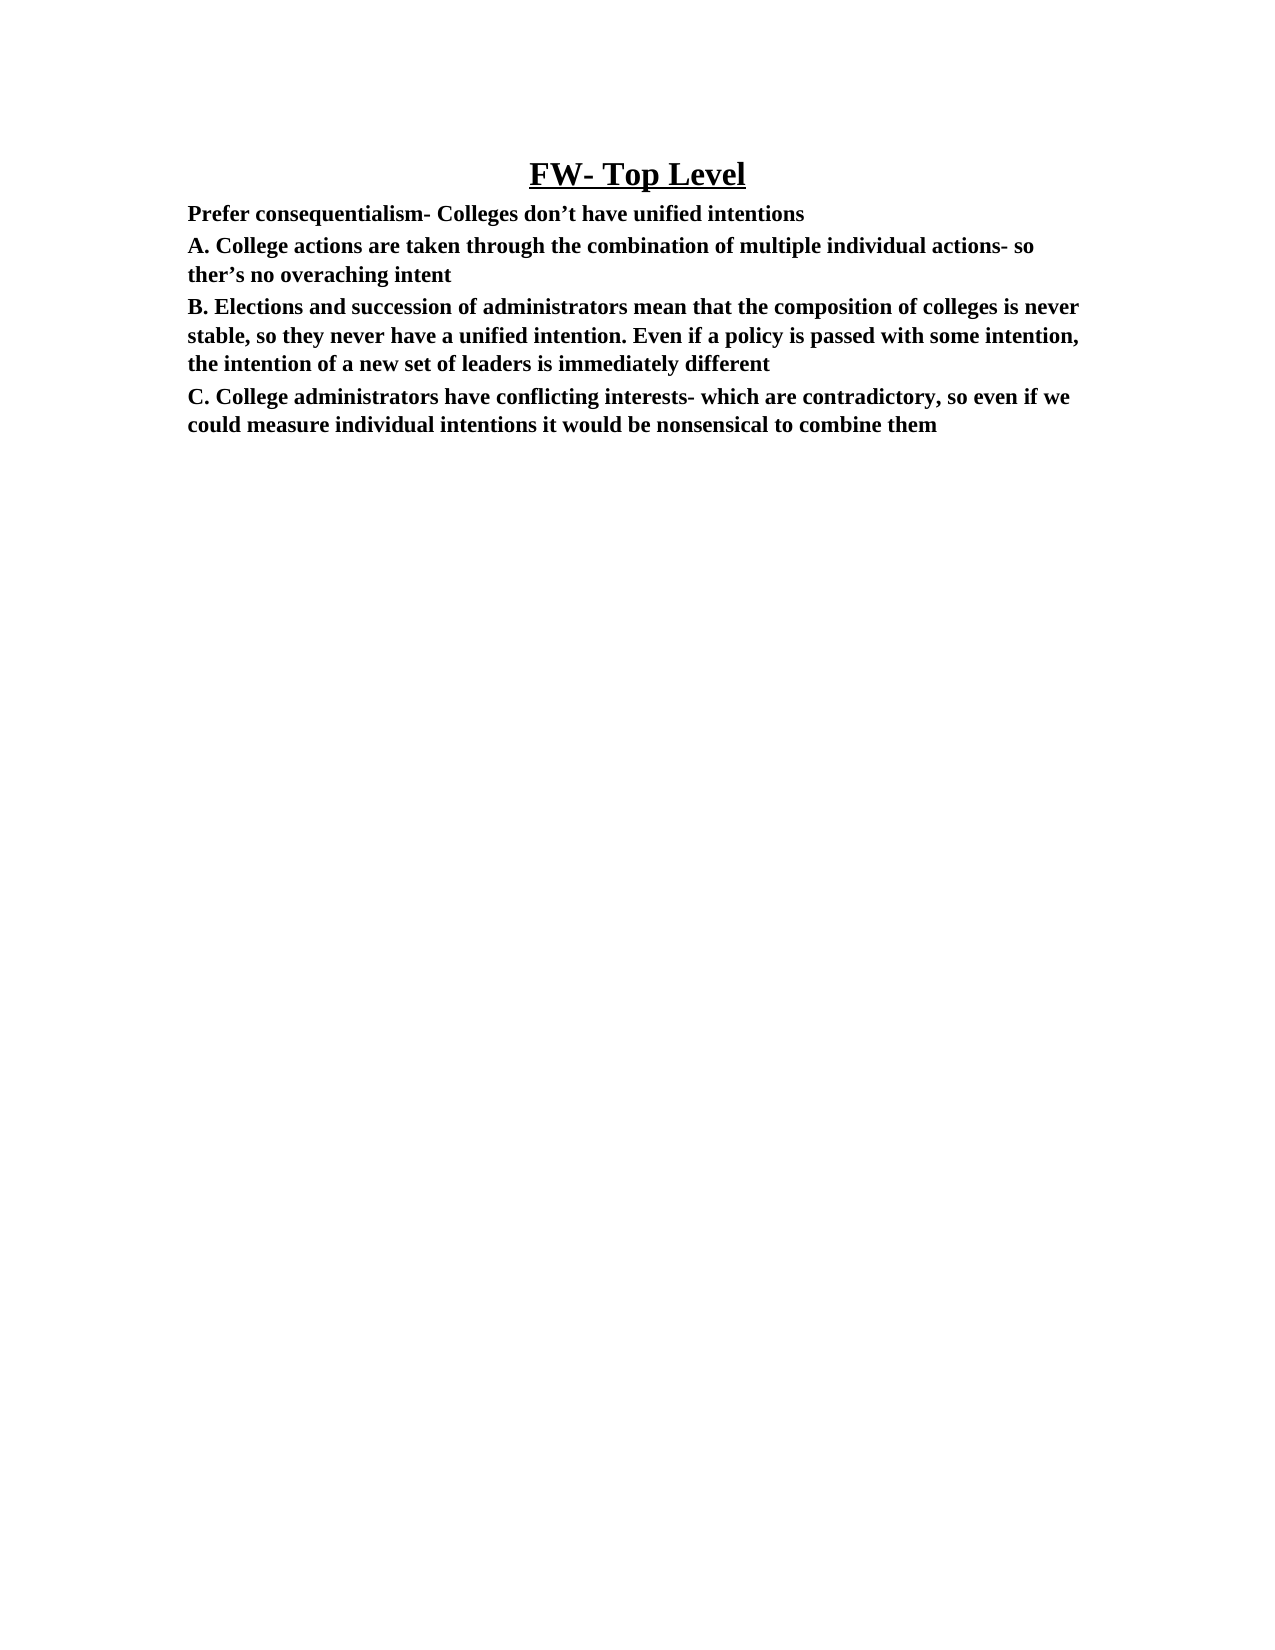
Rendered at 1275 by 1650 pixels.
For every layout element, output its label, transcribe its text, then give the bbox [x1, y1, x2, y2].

subtitle B. Elections and succession of administrators mean that the composition of colleges is never stable, so they never have a unified intention. Even if a policy is passed with some intention, the intention of a new set of leaders is immediately different [187, 293, 1087, 377]
subtitle A. College actions are taken through the combination of multiple individual actions- so ther’s no overaching intent [187, 232, 1087, 287]
subtitle Prefer consequentialism- Colleges don’t have unified intentions [187, 200, 1087, 226]
subtitle C. College administrators have conflicting interests- which are contradictory, so even if we could measure individual intentions it would be nonsensical to combine them [187, 383, 1087, 438]
subtitle FW- Top Level [187, 154, 1087, 192]
